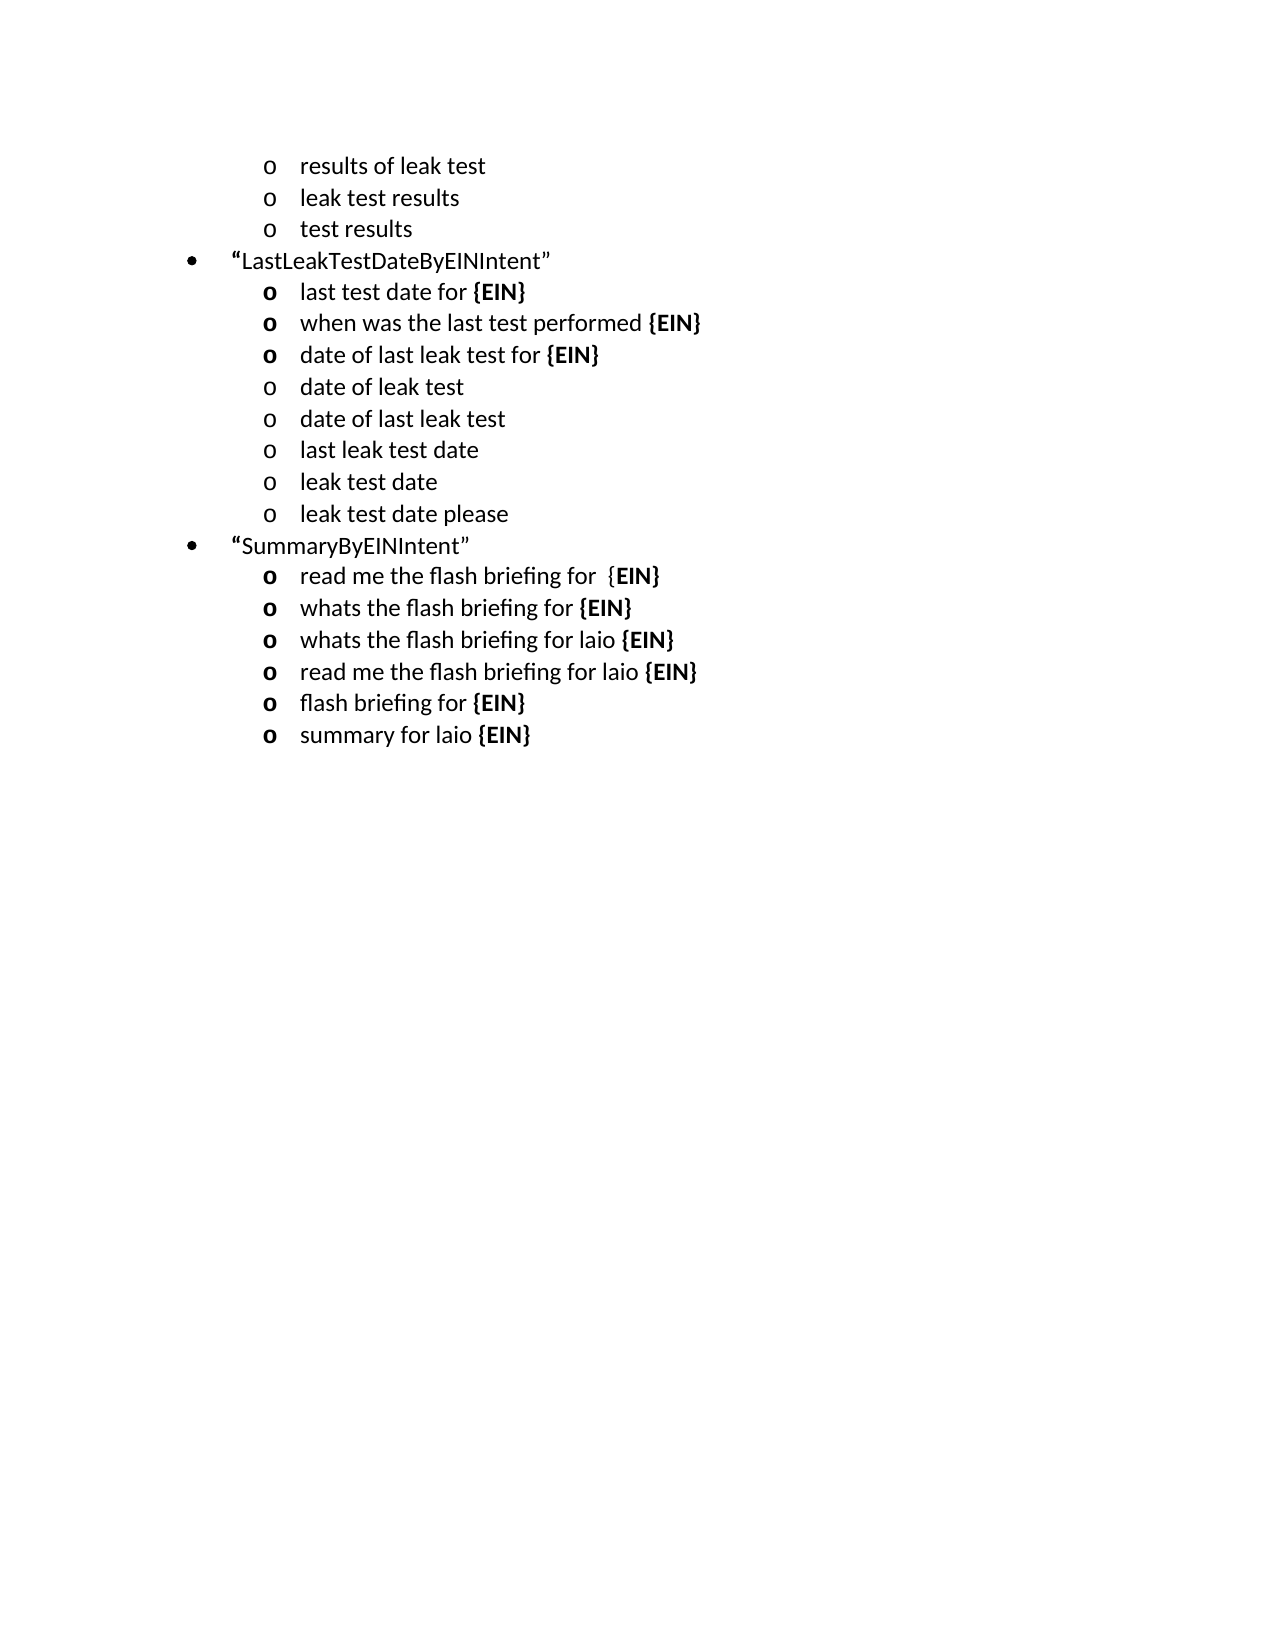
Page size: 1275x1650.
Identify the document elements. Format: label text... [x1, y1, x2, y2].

list last test date for {EIN} [262, 276, 1125, 308]
list leak test date please [262, 498, 1125, 530]
list date of leak test [262, 371, 1125, 403]
list whats the flash briefing for laio {EIN} [262, 624, 1125, 656]
list summary for laio {EIN} [262, 719, 1125, 751]
list read me the flash briefing for {EIN} [262, 561, 1125, 592]
list “SummaryByEINIntent” [187, 530, 1125, 561]
list leak test date [262, 466, 1125, 498]
list whats the flash briefing for {EIN} [262, 592, 1125, 624]
list leak test results [262, 182, 1125, 213]
list “LastLeakTestDateByEINIntent” [187, 245, 1125, 276]
list read me the flash briefing for laio {EIN} [262, 656, 1125, 688]
list flash briefing for {EIN} [262, 688, 1125, 719]
list last leak test date [262, 435, 1125, 466]
list when was the last test performed {EIN} [262, 308, 1125, 339]
list date of last leak test for {EIN} [262, 339, 1125, 371]
list date of last leak test [262, 403, 1125, 435]
list test results [262, 213, 1125, 245]
list results of leak test [262, 150, 1125, 182]
